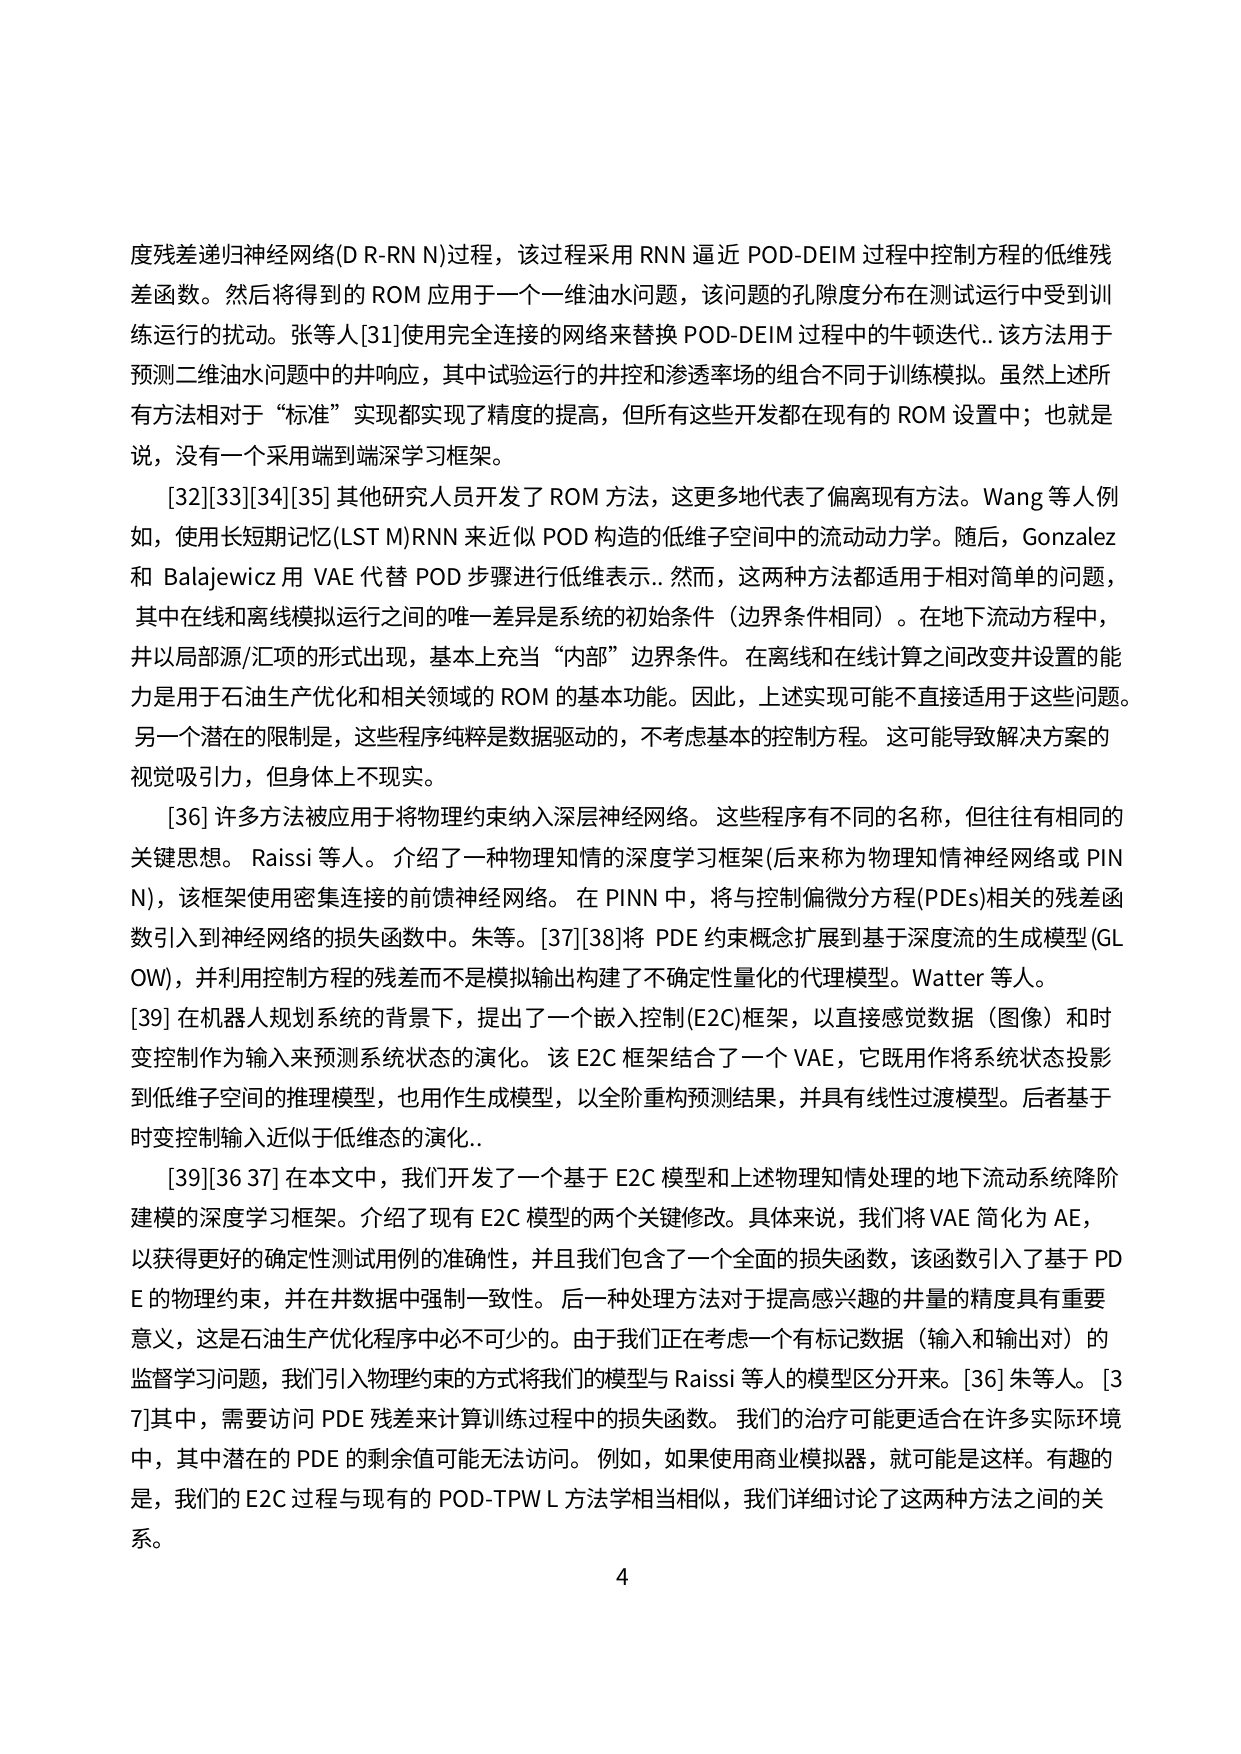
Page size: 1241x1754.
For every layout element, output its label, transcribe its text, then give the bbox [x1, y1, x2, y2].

text [39] 在机器人规划系统的背景下，提出了一个嵌入控制(E2C)框架，以直接感觉数据（图像）和时变控制作为输入来预测系统状态的演化。 该E2C 框架结合了一个VAE，它既用作将系统状态投影到低维子空间的推理模型，也用作生成模型，以全阶重构预测结果，并具有线性过渡模型。后者基于时变控制输入近似于低维态的演化.. [130, 1000, 1112, 1153]
text [36] 许多方法被应用于将物理约束纳入深层神经网络。 这些程序有不同的名称，但往往有相同的关键思想。 Raissi 等人。 介绍了一种物理知情的深度学习框架(后来称为物理知情神经网络或PINN)，该框架使用密集连接的前馈神经网络。 在PINN 中，将与控制偏微分方程(PDEs)相关的残差函数引入到神经网络的损失函数中。朱等。[37][38]将PDE 约束概念扩展到基于深度流的生成模型(GLOW)，并利用控制方程的残差而不是模拟输出构建了不确定性量化的代理模型。Watter 等人。 [130, 799, 1124, 993]
text 度残差递归神经网络(D R-RN N)过程，该过程采用RNN 逼近POD-DEIM 过程中控制方程的低维残差函数。然后将得到的ROM 应用于一个一维油水问题，该问题的孔隙度分布在测试运行中受到训练运行的扰动。张等人[31]使用完全连接的网络来替换POD-DEIM 过程中的牛顿迭代.. 该方法用于预测二维油水问题中的井响应，其中试验运行的井控和渗透率场的组合不同于训练模拟。虽然上述所有方法相对于“标准”实现都实现了精度的提高，但所有这些开发都在现有的ROM 设置中；也就是说，没有一个采用端到端深学习框架。 [130, 237, 1113, 471]
text [32][33][34][35] 其他研究人员开发了ROM 方法，这更多地代表了偏离现有方法。Wang 等人例如，使用长短期记忆(LST M)RNN 来近似POD 构造的低维子空间中的流动动力学。随后，Gonzalez 和Balajewicz 用VAE 代替POD 步骤进行低维表示.. 然而，这两种方法都适用于相对简单的问题， 其中在线和离线模拟运行之间的唯一差异是系统的初始条件（边界条件相同）。在地下流动方程中， 井以局部源/汇项的形式出现，基本上充当“内部”边界条件。 在离线和在线计算之间改变井设置的能力是用于石油生产优化和相关领域的ROM 的基本功能。因此，上述实现可能不直接适用于这些问题。 另一个潜在的限制是，这些程序纯粹是数据驱动的，不考虑基本的控制方程。 这可能导致解决方案的视觉吸引力，但身体上不现实。 [130, 478, 1123, 792]
text [39][36 37] 在本文中，我们开发了一个基于E2C 模型和上述物理知情处理的地下流动系统降阶建模的深度学习框架。介绍了现有E2C 模型的两个关键修改。具体来说，我们将 VAE 简化为AE， 以获得更好的确定性测试用例的准确性，并且我们包含了一个全面的损失函数，该函数引入了基于PDE 的物理约束，并在井数据中强制一致性。 后一种处理方法对于提高感兴趣的井量的精度具有重要意义，这是石油生产优化程序中必不可少的。由于我们正在考虑一个有标记数据（输入和输出对）的监督学习问题，我们引入物理约束的方式将我们的模型与 Raissi 等人的模型区分开来。[36] 朱等人。 [37]其中，需要访问PDE 残差来计算训练过程中的损失函数。 我们的治疗可能更适合在许多实际环境中，其中潜在的PDE 的剩余值可能无法访问。 例如，如果使用商业模拟器，就可能是这样。有趣的是，我们的 E2C 过程与现有的POD-TPW L 方法学相当相似，我们详细讨论了这两种方法之间的关系。 [130, 1160, 1124, 1554]
